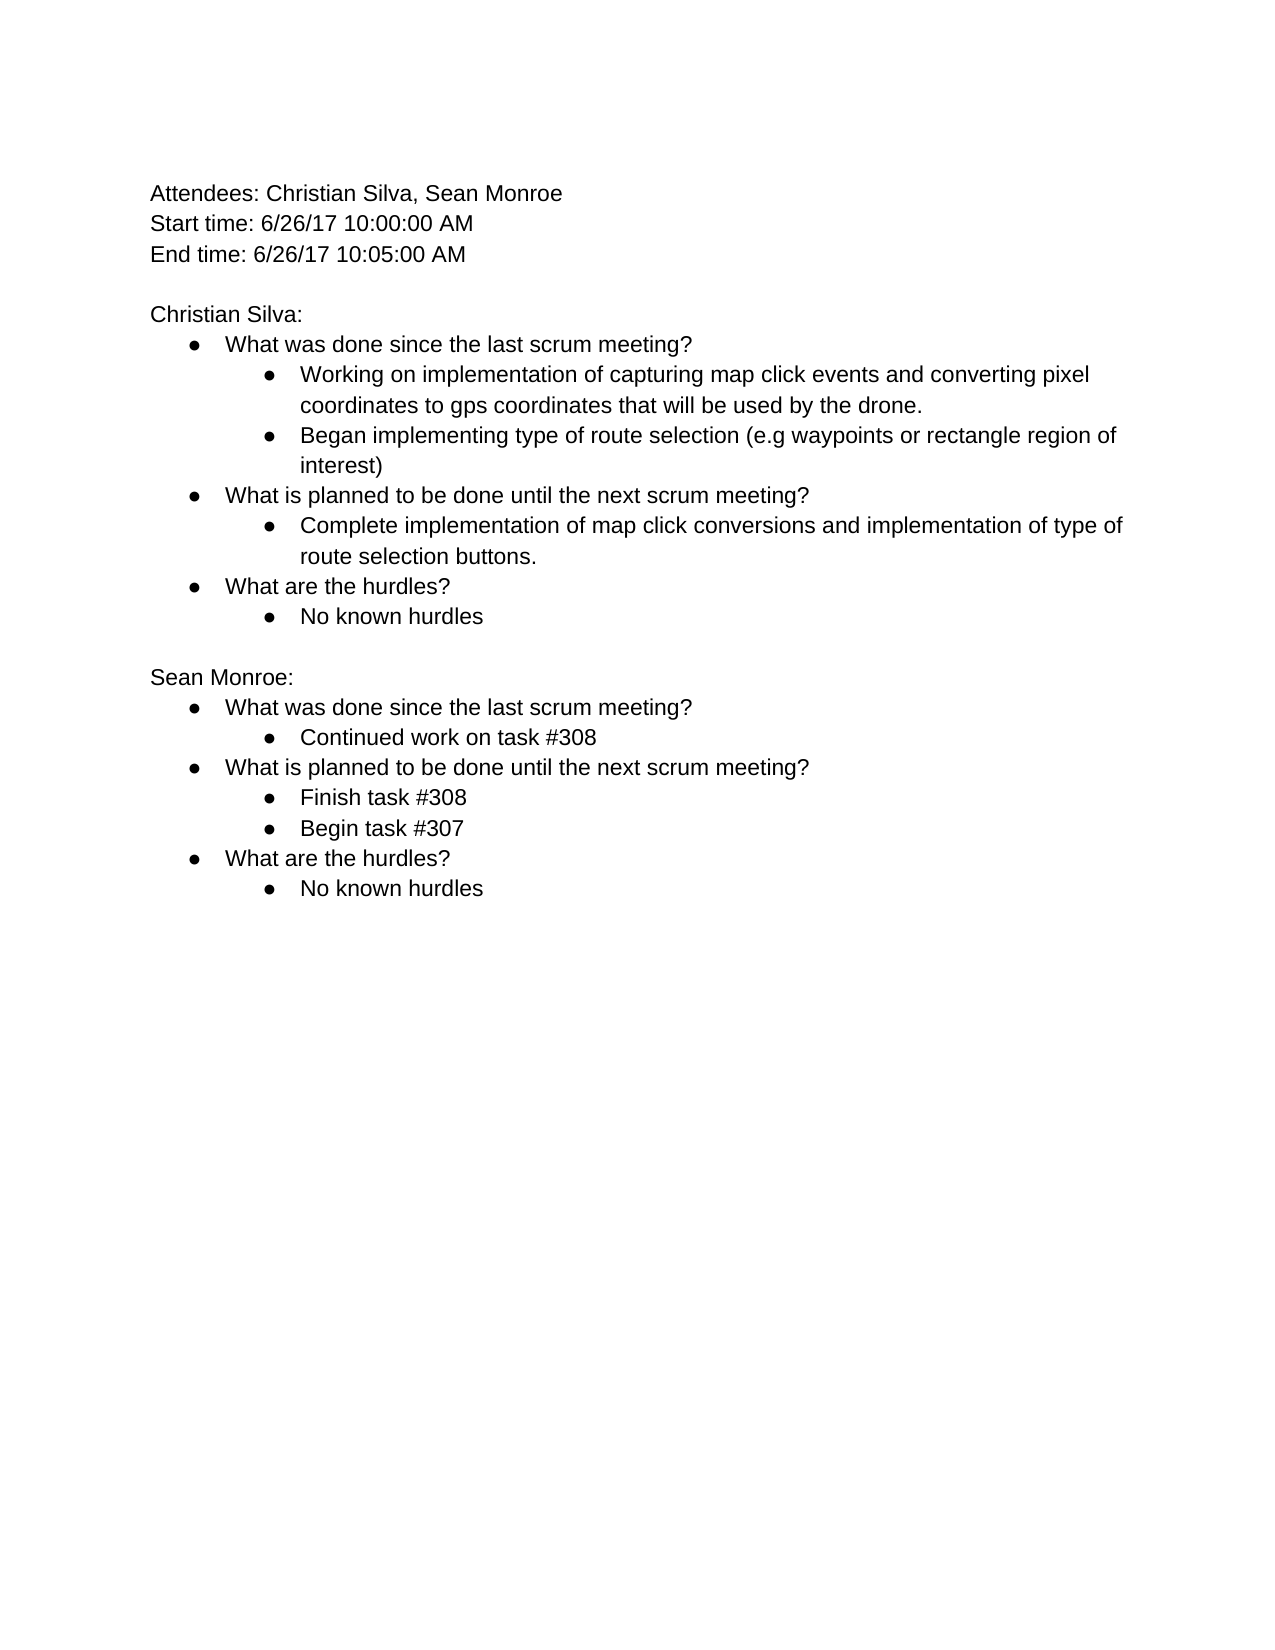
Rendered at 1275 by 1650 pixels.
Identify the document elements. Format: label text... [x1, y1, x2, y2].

list No known hurdles [225, 603, 1125, 629]
list Began implementing type of route selection (e.g waypoints or rectangle region of [225, 422, 1125, 448]
text Start time: 6/26/17 10:00:00 AM [150, 210, 1125, 237]
text Christian Silva: [150, 301, 1125, 327]
text End time: 6/26/17 10:05:00 AM [150, 241, 1125, 267]
list Finish task #308 [225, 784, 1125, 811]
text interest) [225, 452, 1125, 478]
text coordinates to gps coordinates that will be used by the drone. [300, 392, 1125, 418]
list Begin task #307 [225, 814, 1125, 841]
list What is planned to be done until the next scrum meeting? [187, 754, 1125, 781]
list What is planned to be done until the next scrum meeting? [187, 482, 1125, 509]
list What are the hurdles? [187, 573, 1125, 599]
list Working on implementation of capturing map click events and converting pixel [225, 361, 1125, 388]
list Complete implementation of map click conversions and implementation of type of [225, 512, 1125, 539]
text Attendees: Christian Silva, Sean Monroe [150, 180, 1125, 207]
list No known hurdles [262, 875, 1125, 901]
text Sean Monroe: [150, 663, 1125, 690]
list What was done since the last scrum meeting? [187, 694, 1125, 720]
text route selection buttons. [225, 543, 1125, 569]
list What are the hurdles? [187, 845, 1125, 871]
list What was done since the last scrum meeting? [187, 331, 1125, 358]
list Continued work on task #308 [225, 724, 1125, 750]
